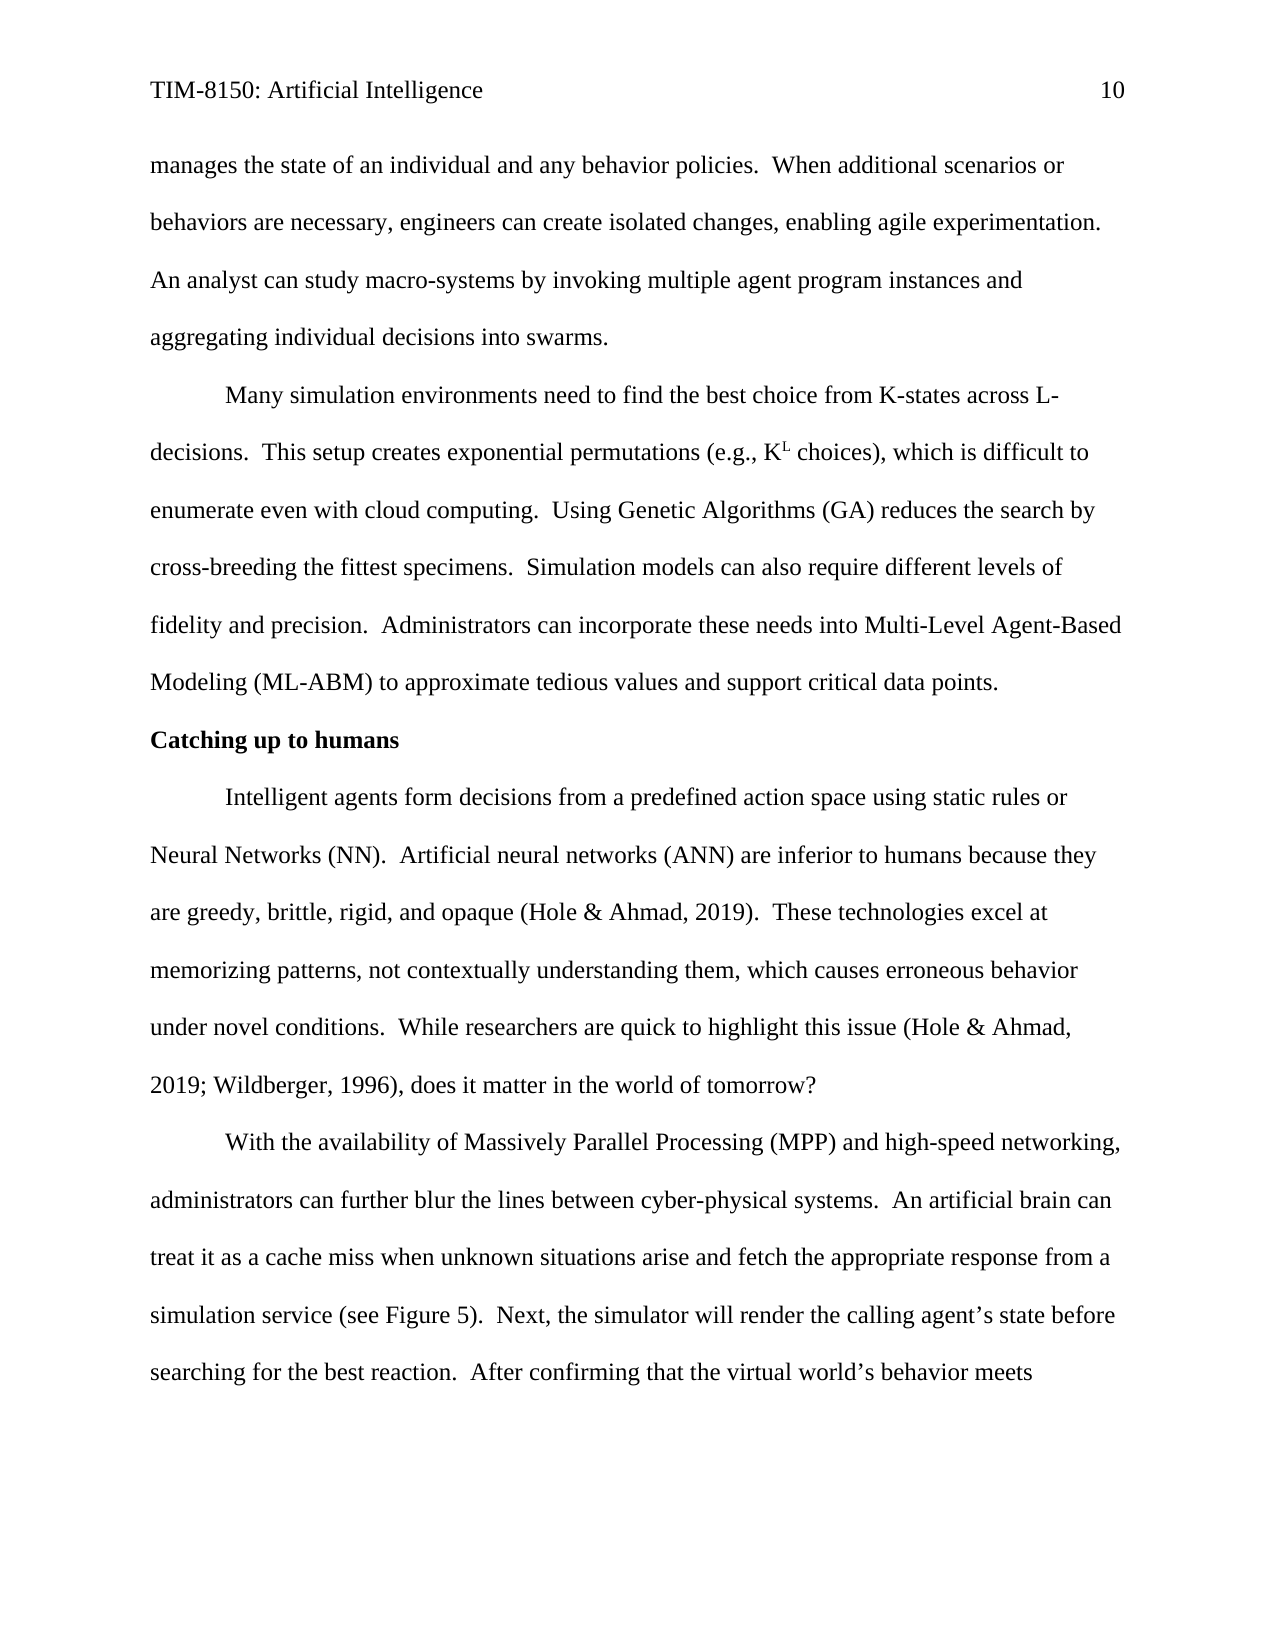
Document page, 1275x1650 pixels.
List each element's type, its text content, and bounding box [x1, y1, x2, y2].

text Intelligent agents form decisions from a predefined action space using static rules or Neural Networks (NN). Artificial neural networks (ANN) are inferior to humans because they are greedy, brittle, rigid, and opaque. These technologies excel at memorizing patterns, not contextually understanding them, which causes erroneous behavior under novel conditions. While researchers are quick to highlight this issue (Hole & Ahmad, 2019; Wildberger, 1996), does it matter in the world of tomorrow? [150, 782, 1125, 1099]
text An analyst can study macro-systems by invoking multiple agent program instances and aggregating individual decisions into swarms. [150, 265, 1125, 351]
subtitle Catching up to humans [150, 725, 1125, 754]
text Many simulation environments need to find the best choice from K-states across L-decisions. This setup creates exponential permutations (e.g., KL choices), which is difficult to enumerate even with cloud computing. Using Genetic Algorithms (GA) reduces the search by cross-breeding the fittest specimens. Simulation models can also require different levels of fidelity and precision. Administrators can incorporate these needs into Multi-Level Agent-Based Modeling (ML-ABM) to approximate tedious values and support critical data points. [150, 380, 1125, 696]
